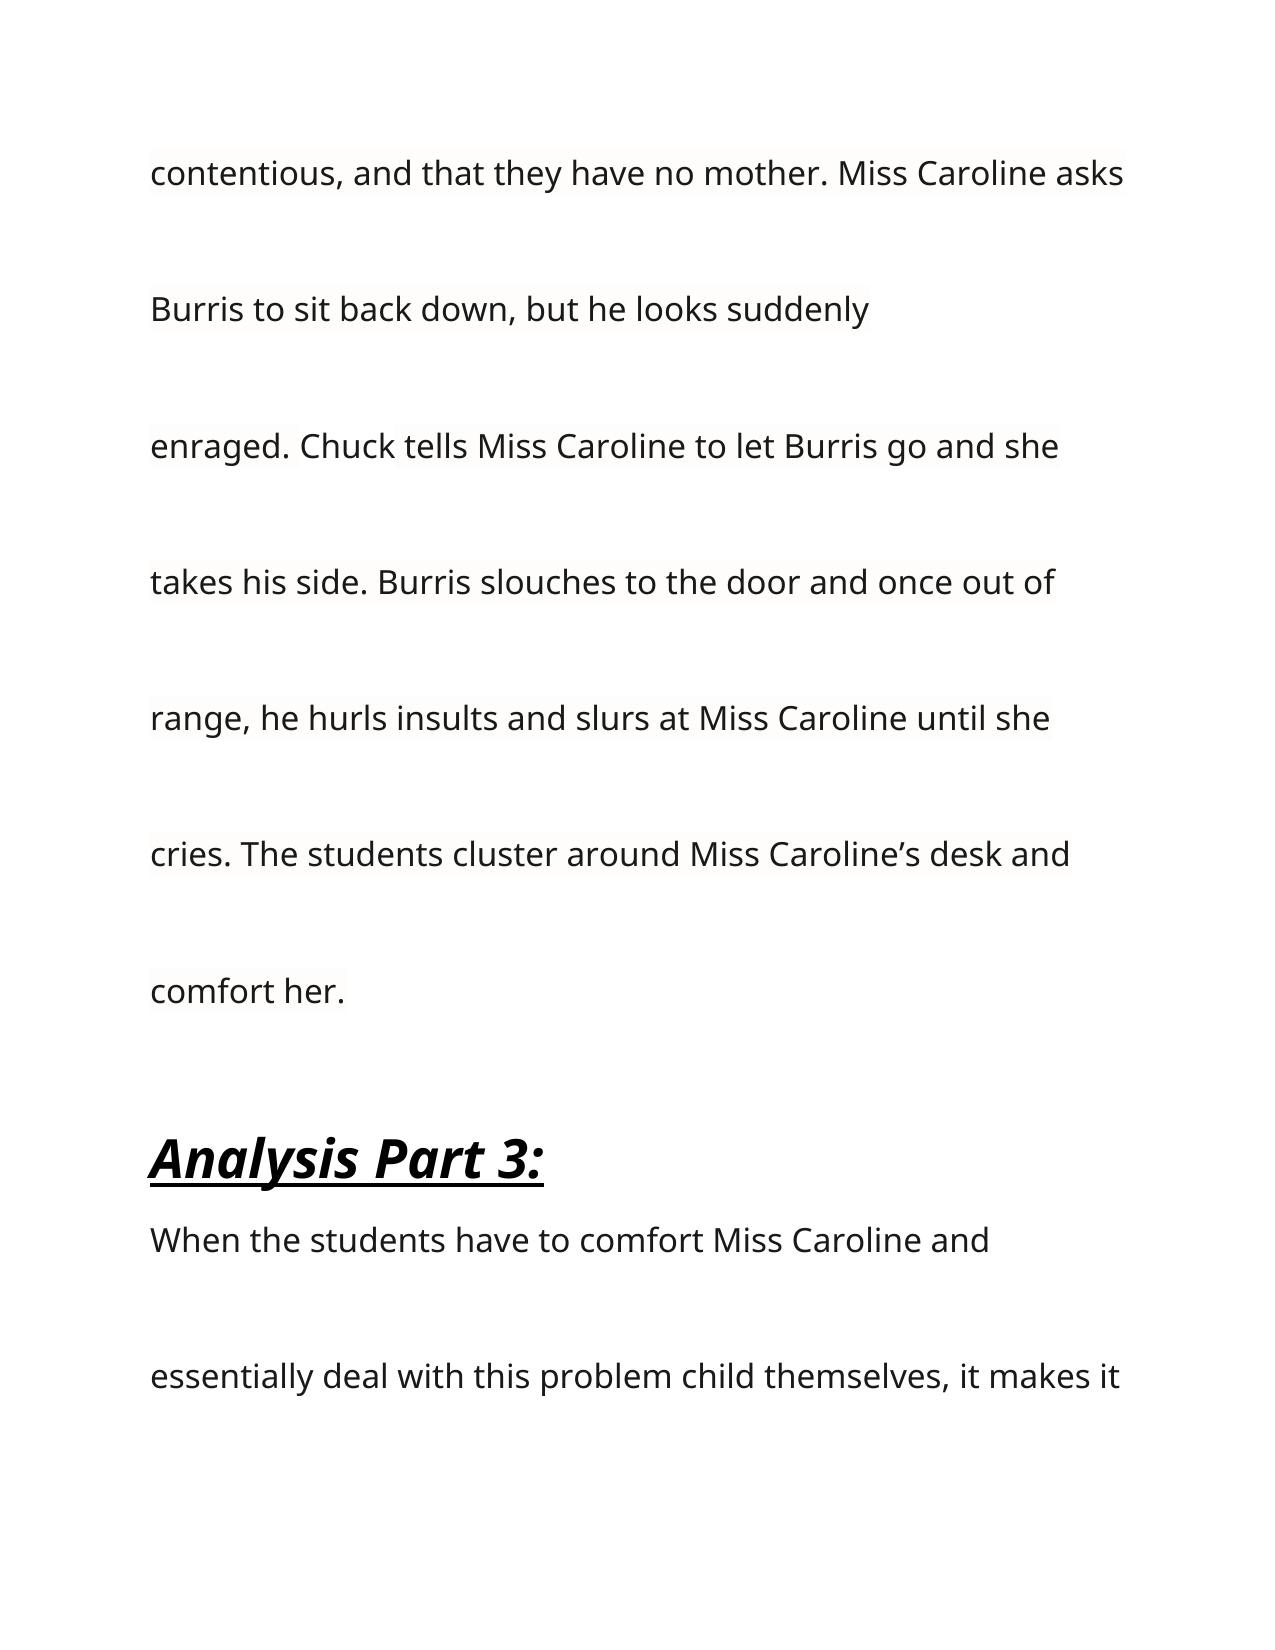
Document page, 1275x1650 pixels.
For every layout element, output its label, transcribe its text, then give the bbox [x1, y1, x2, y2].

text Analysis Part 3: [150, 1120, 1125, 1194]
